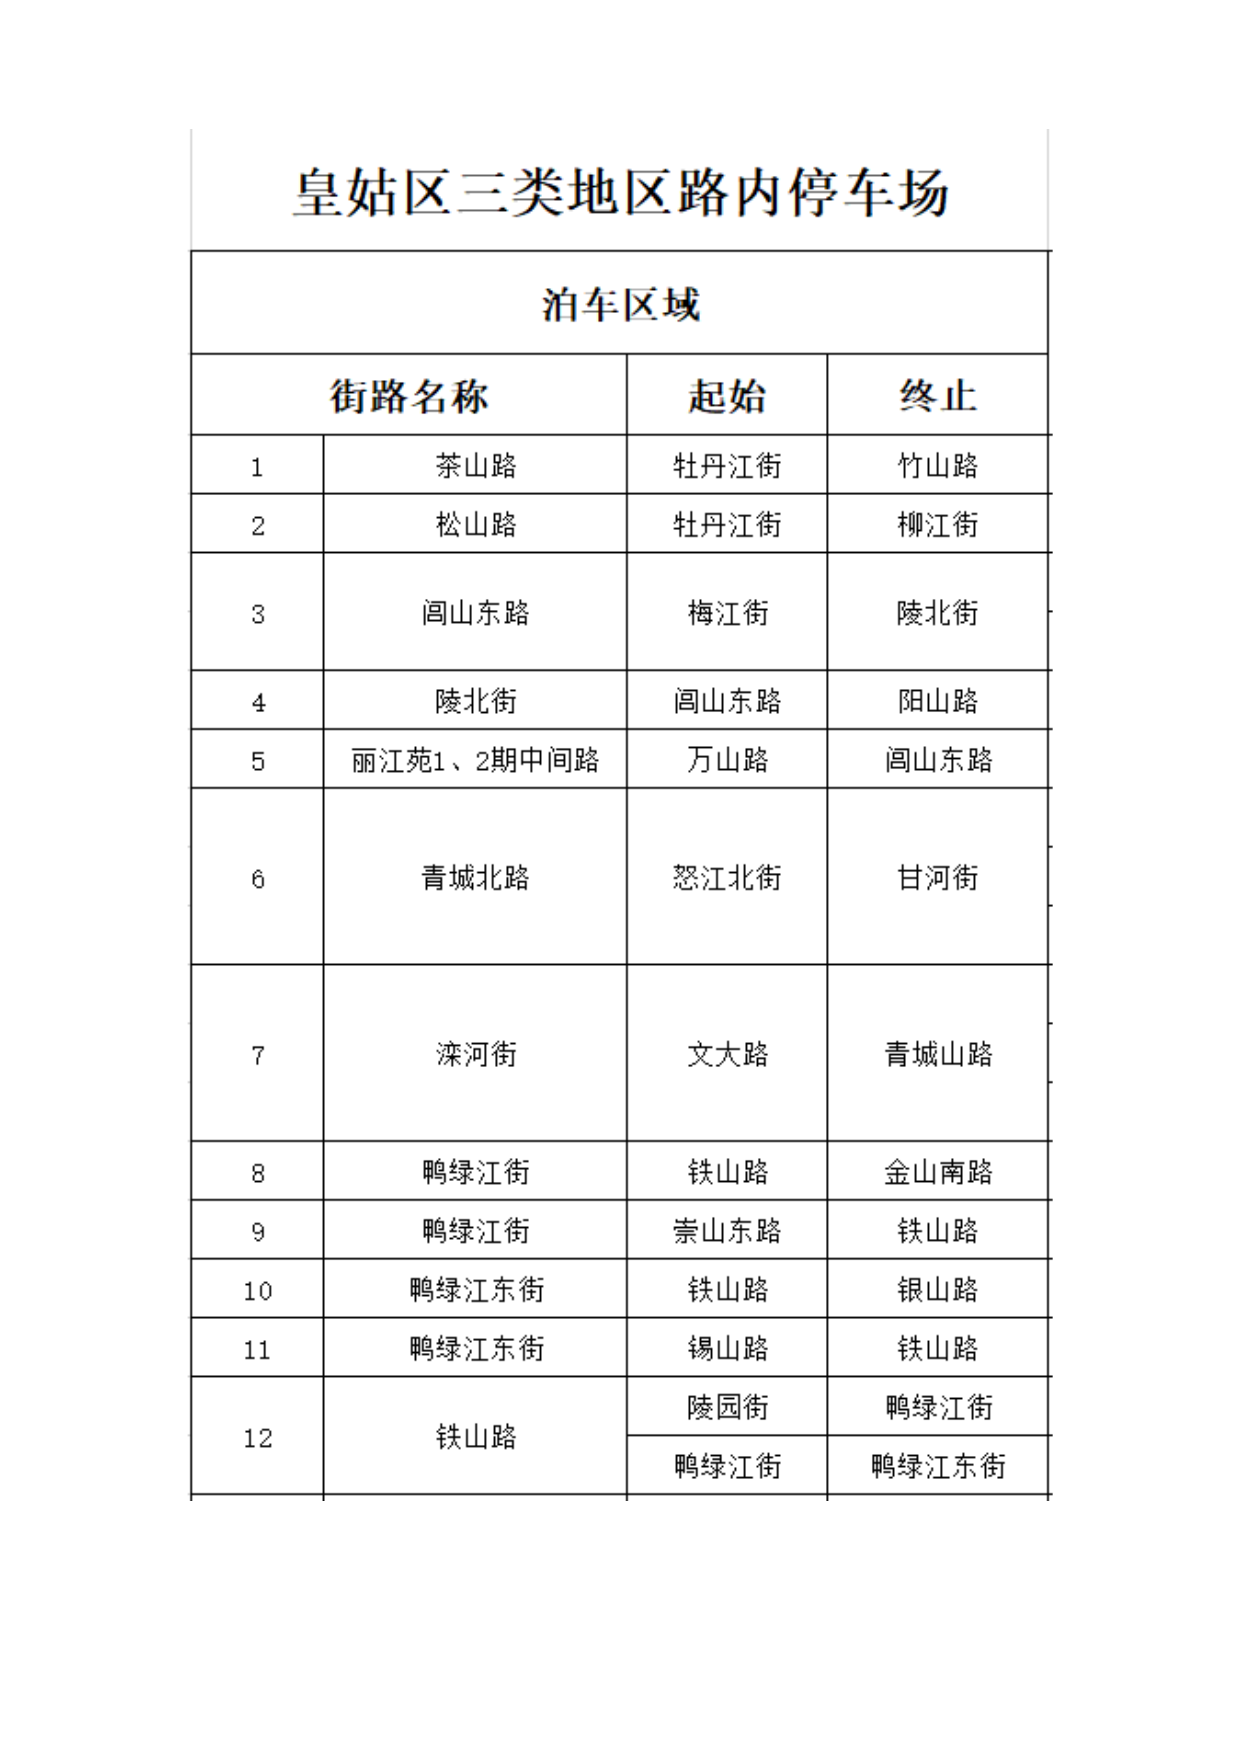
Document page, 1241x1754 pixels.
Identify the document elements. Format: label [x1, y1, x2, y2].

picture [187, 129, 1053, 1501]
